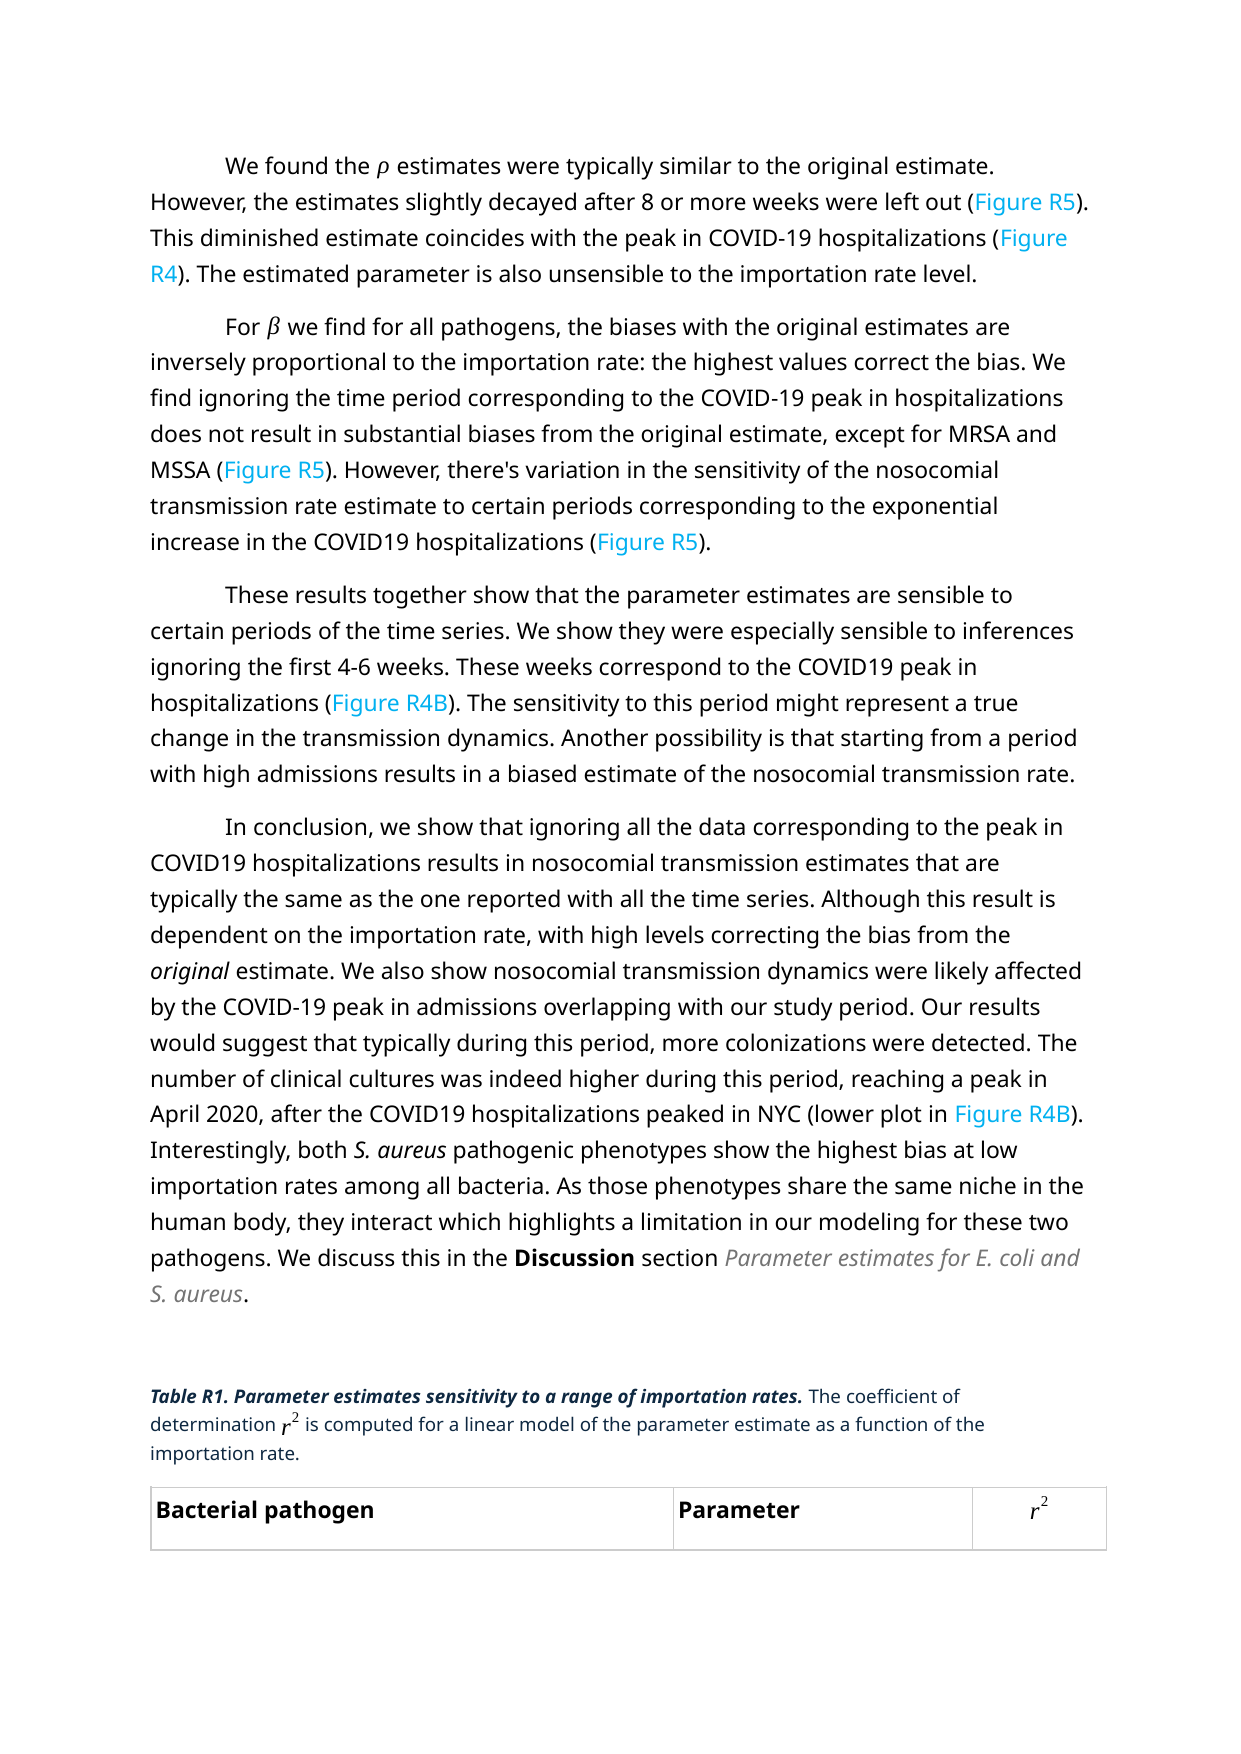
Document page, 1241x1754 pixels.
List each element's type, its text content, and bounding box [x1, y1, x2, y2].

text For we find for all pathogens, the biases with the original estimates are inversely proportional to the importation rate: the highest values correct the bias. We find ignoring the time period corresponding to the COVID-19 peak in hospitalizations does not result in substantial biases from the original estimate, except for MRSA and MSSA (Figure R5). However, there's variation in the sensitivity of the nosocomial transmission rate estimate to certain periods corresponding to the exponential increase in the COVID19 hospitalizations (Figure R5). [150, 310, 1090, 557]
table_header Parameter [674, 1488, 972, 1549]
table_header Bacterial pathogen [152, 1488, 673, 1549]
text These results together show that the parameter estimates are sensible to certain periods of the time series. We show they were especially sensible to inferences ignoring the first 4-6 weeks. These weeks correspond to the COVID19 peak in hospitalizations (Figure R4B). The sensitivity to this period might represent a true change in the transmission dynamics. Another possibility is that starting from a period with high admissions results in a biased estimate of the nosocomial transmission rate. [150, 579, 1090, 789]
text We found the estimates were typically similar to the original estimate. However, the estimates slightly decayed after 8 or more weeks were left out (Figure R5). This diminished estimate coincides with the peak in COVID-19 hospitalizations (Figure R4). The estimated parameter is also unsensible to the importation rate level. [150, 150, 1090, 289]
text Table R1. Parameter estimates sensitivity to a range of importation rates. The coefficient of determination is computed for a linear model of the parameter estimate as a function of the importation rate. [150, 1383, 1090, 1466]
table_header [973, 1488, 1106, 1549]
text In conclusion, we show that ignoring all the data corresponding to the peak in COVID19 hospitalizations results in nosocomial transmission estimates that are typically the same as the one reported with all the time series. Although this result is dependent on the importation rate, with high levels correcting the bias from the original estimate. We also show nosocomial transmission dynamics were likely affected by the COVID-19 peak in admissions overlapping with our study period. Our results would suggest that typically during this period, more colonizations were detected. The number of clinical cultures was indeed higher during this period, reaching a peak in April 2020, after the COVID19 hospitalizations peaked in NYC (lower plot in Figure R4B). Interestingly, both S. aureus pathogenic phenotypes show the highest bias at low importation rates among all bacteria. As those phenotypes share the same niche in the human body, they interact which highlights a limitation in our modeling for these two pathogens. We discuss this in the Discussion section Parameter estimates for E. coli and S. aureus. [150, 811, 1090, 1309]
